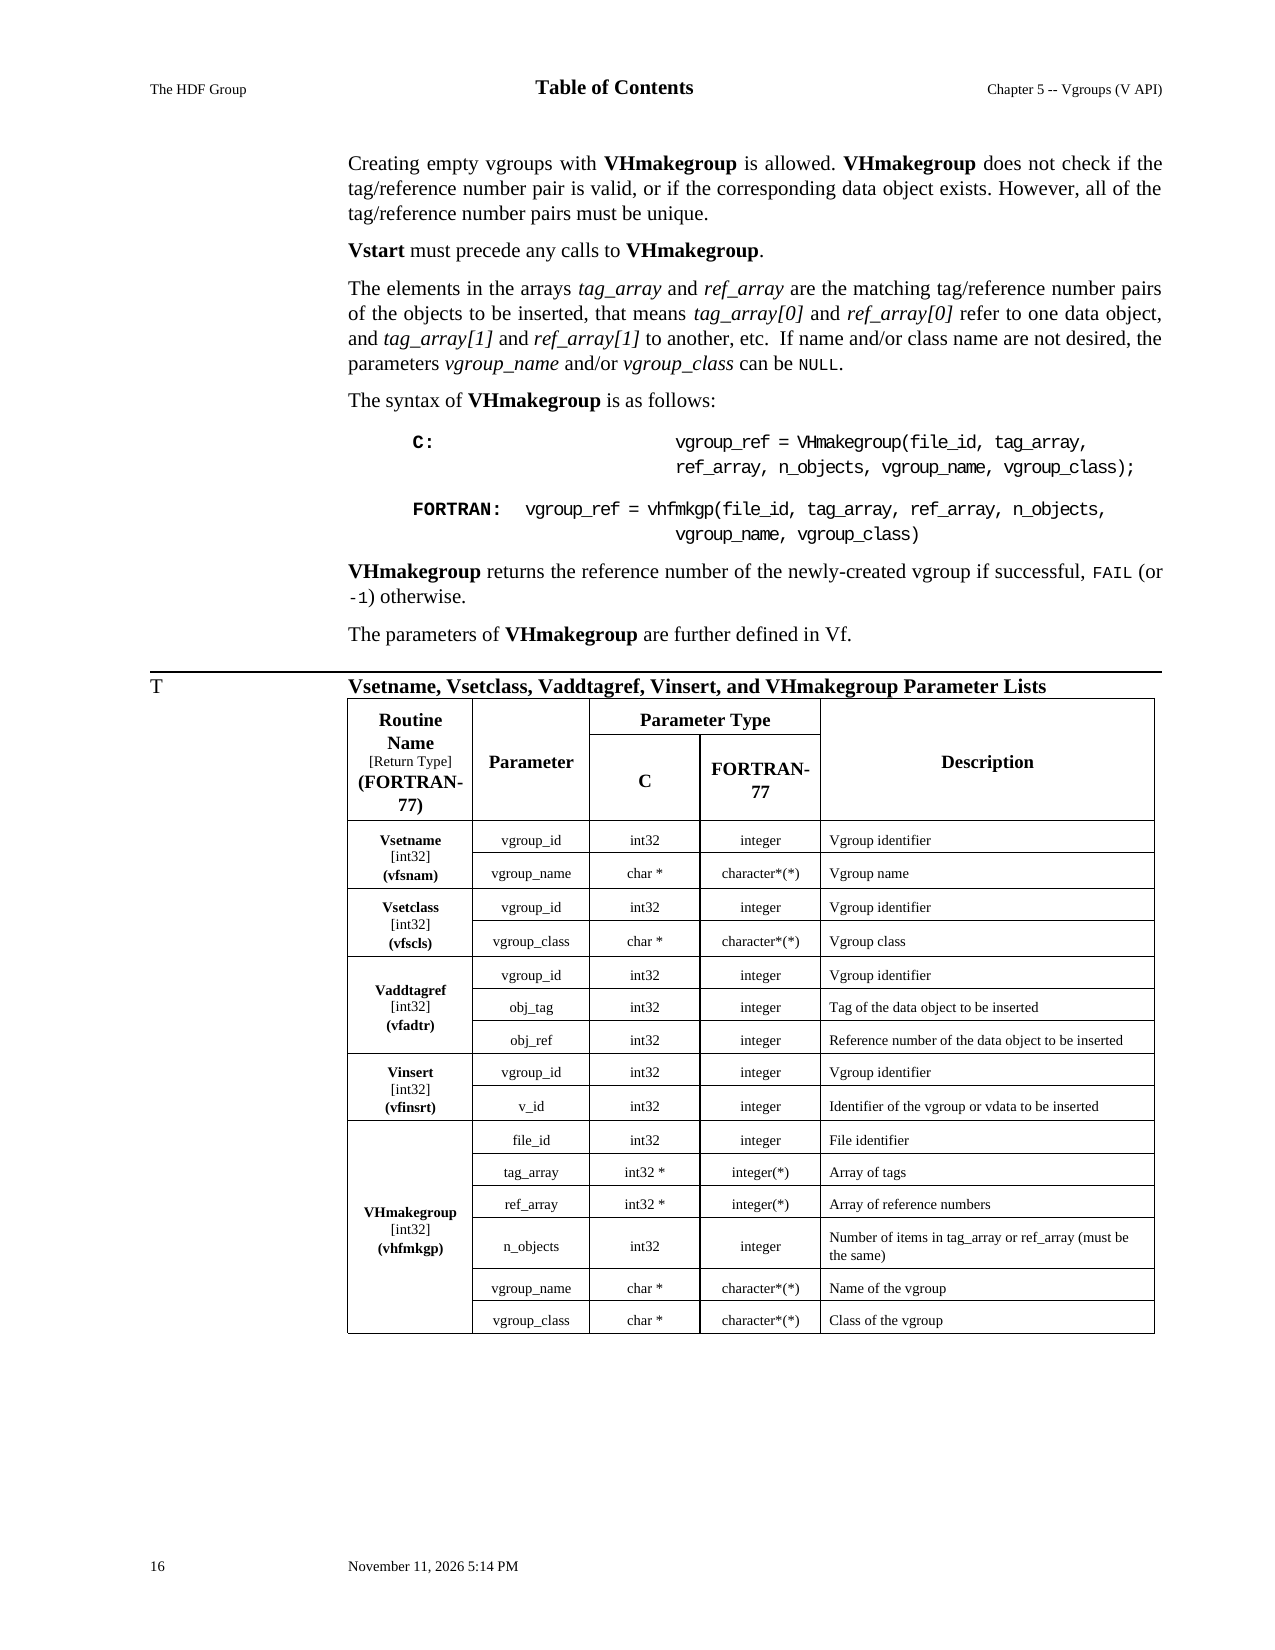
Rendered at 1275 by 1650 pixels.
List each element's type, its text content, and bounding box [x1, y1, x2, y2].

table_cell integer [701, 989, 820, 1020]
text C: vgroup_ref = VHmakegroup(file_id, tag_array, ref_array, n_objects, vgroup_name, vgroup_class); [412, 429, 1162, 479]
table_cell integer(*) [701, 1154, 820, 1185]
table_cell FORTRAN-77 [701, 735, 820, 820]
text FORTRAN: vgroup_ref = vhfmkgp(file_id, tag_array, ref_array, n_objects, vgroup_name, vgroup_class) [412, 496, 1162, 546]
table_cell integer [701, 1021, 820, 1052]
table_cell Tag of the data object to be inserted [821, 989, 1154, 1020]
table_cell integer [701, 821, 820, 852]
table_cell vgroup_id [473, 957, 589, 988]
table_cell C [590, 735, 699, 820]
table_cell v_id [473, 1086, 589, 1120]
table_cell int32 [590, 889, 699, 920]
table_header Routine Name [Return Type] (FORTRAN-77) [348, 699, 472, 820]
table_cell int32 [590, 989, 699, 1020]
table_cell int32 * [590, 1186, 699, 1217]
table_cell int32 * [590, 1154, 699, 1185]
table_cell int32 [590, 1218, 699, 1268]
text Creating empty vgroups with VHmakegroup is allowed. VHmakegroup does not check if the tag/reference number pair is valid, or if the corresponding data object exists. However, all of the tag/reference number pairs must be unique. [348, 150, 1162, 225]
table_cell VHmakegroup [int32] (vhfmkgp) [348, 1121, 472, 1333]
table_cell character*(*) [701, 921, 820, 956]
table_cell vgroup_id [473, 821, 589, 852]
table_cell Class of the vgroup [821, 1301, 1154, 1333]
table_cell integer [701, 1218, 820, 1268]
table_cell obj_tag [473, 989, 589, 1020]
table_cell integer(*) [701, 1186, 820, 1217]
table_cell vgroup_class [473, 921, 589, 956]
table_cell int32 [590, 1121, 699, 1152]
table_cell tag_array [473, 1154, 589, 1185]
table_cell vgroup_name [473, 1269, 589, 1300]
table_cell ref_array [473, 1186, 589, 1217]
text VHmakegroup returns the reference number of the newly-created vgroup if successful, FAIL (or -1) otherwise. [348, 558, 1162, 608]
table_cell File identifier [821, 1121, 1154, 1152]
text Vstart must precede any calls to VHmakegroup. [348, 237, 1162, 262]
table_cell character*(*) [701, 853, 820, 888]
table_cell character*(*) [701, 1301, 820, 1333]
table_cell Vgroup identifier [821, 821, 1154, 852]
text The syntax of VHmakegroup is as follows: [348, 387, 1162, 412]
table_cell Vgroup identifier [821, 957, 1154, 988]
table_cell char * [590, 853, 699, 888]
table_cell Reference number of the data object to be inserted [821, 1021, 1154, 1052]
table_cell Name of the vgroup [821, 1269, 1154, 1300]
table_cell n_objects [473, 1218, 589, 1268]
table_cell int32 [590, 821, 699, 852]
table_cell integer [701, 1054, 820, 1085]
table_cell Vsetclass [int32] (vfscls) [348, 889, 472, 956]
table_cell Number of items in tag_array or ref_array (must be the same) [821, 1218, 1154, 1268]
table_cell integer [701, 889, 820, 920]
table_cell vgroup_class [473, 1301, 589, 1333]
table_cell int32 [590, 957, 699, 988]
table_cell character*(*) [701, 1269, 820, 1300]
table_cell Vgroup class [821, 921, 1154, 956]
table_cell Array of reference numbers [821, 1186, 1154, 1217]
table_cell Vaddtagref [int32] (vfadtr) [348, 957, 472, 1052]
table_cell vgroup_id [473, 889, 589, 920]
table_cell Vgroup name [821, 853, 1154, 888]
table_cell char * [590, 921, 699, 956]
table_cell char * [590, 1269, 699, 1300]
table_header Parameter Type [590, 699, 820, 734]
list Vsetname, Vsetclass, Vaddtagref, Vinsert, and VHmakegroup Parameter Lists [150, 673, 1162, 698]
text The parameters of VHmakegroup are further defined in Table 5F. [348, 621, 1162, 646]
table_cell obj_ref [473, 1021, 589, 1052]
table_cell int32 [590, 1054, 699, 1085]
table_header Description [821, 699, 1154, 820]
table_cell Vsetname [int32] (vfsnam) [348, 821, 472, 888]
table_cell integer [701, 1086, 820, 1120]
table_cell Array of tags [821, 1154, 1154, 1185]
table_cell Identifier of the vgroup or vdata to be inserted [821, 1086, 1154, 1120]
table_cell int32 [590, 1021, 699, 1052]
text The elements in the arrays tag_array and ref_array are the matching tag/reference number pairs of the objects to be inserted, that means tag_array[0] and ref_array[0] refer to one data object, and tag_array[1] and ref_array[1] to another, etc. If name and/or class name are not desired, the parameters vgroup_name and/or vgroup_class can be NULL. [348, 275, 1162, 375]
table_cell Vinsert [int32] (vfinsrt) [348, 1054, 472, 1120]
table_cell vgroup_id [473, 1054, 589, 1085]
table_cell integer [701, 1121, 820, 1152]
table_cell file_id [473, 1121, 589, 1152]
table_header Parameter [473, 699, 589, 820]
table_cell integer [701, 957, 820, 988]
table_cell Vgroup identifier [821, 1054, 1154, 1085]
table_cell vgroup_name [473, 853, 589, 888]
table_cell char * [590, 1301, 699, 1333]
table_cell int32 [590, 1086, 699, 1120]
table_cell Vgroup identifier [821, 889, 1154, 920]
